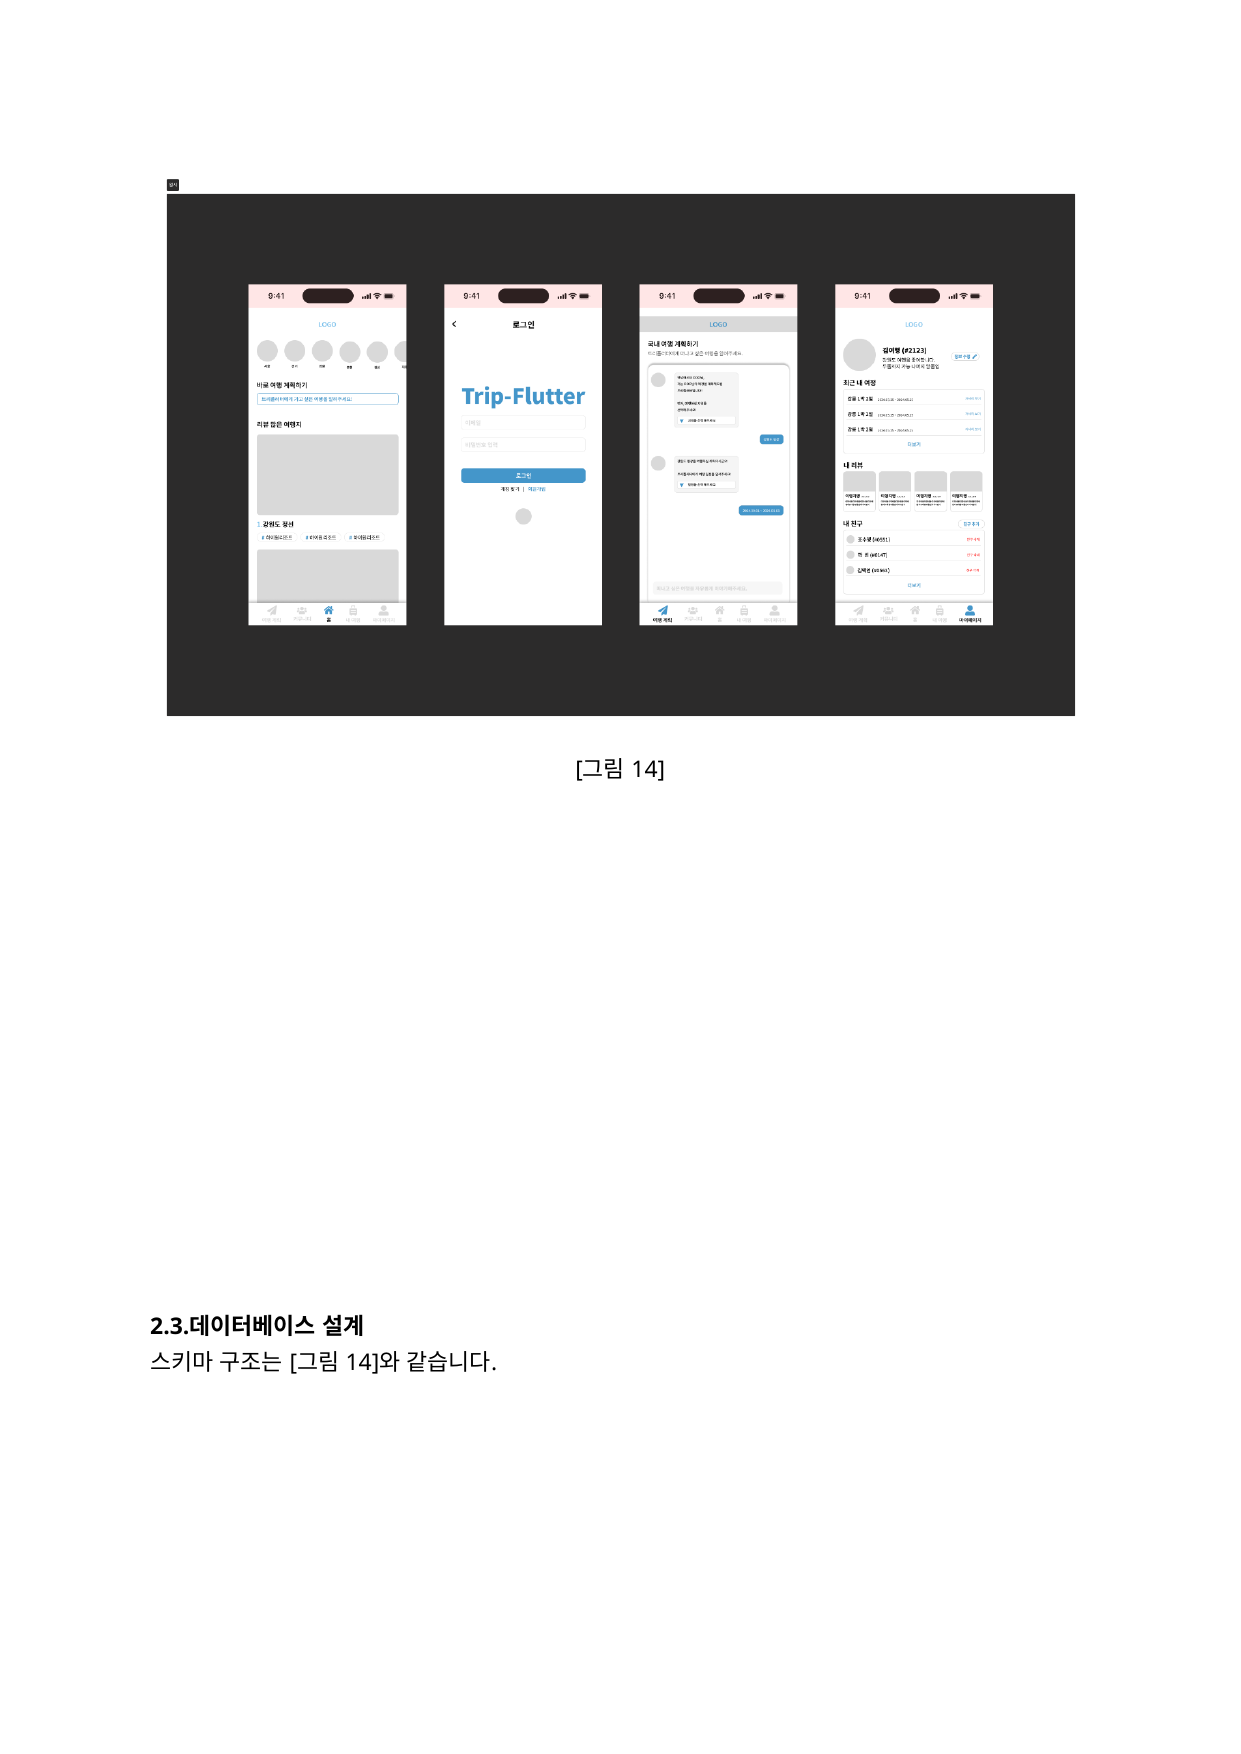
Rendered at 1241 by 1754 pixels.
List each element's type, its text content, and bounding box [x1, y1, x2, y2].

text 2.3.데이터베이스 설계 스키마 구조는 [그림 14]와 같습니다. [150, 1308, 1090, 1377]
picture [150, 177, 1091, 732]
text [그림 14] [150, 751, 1090, 784]
